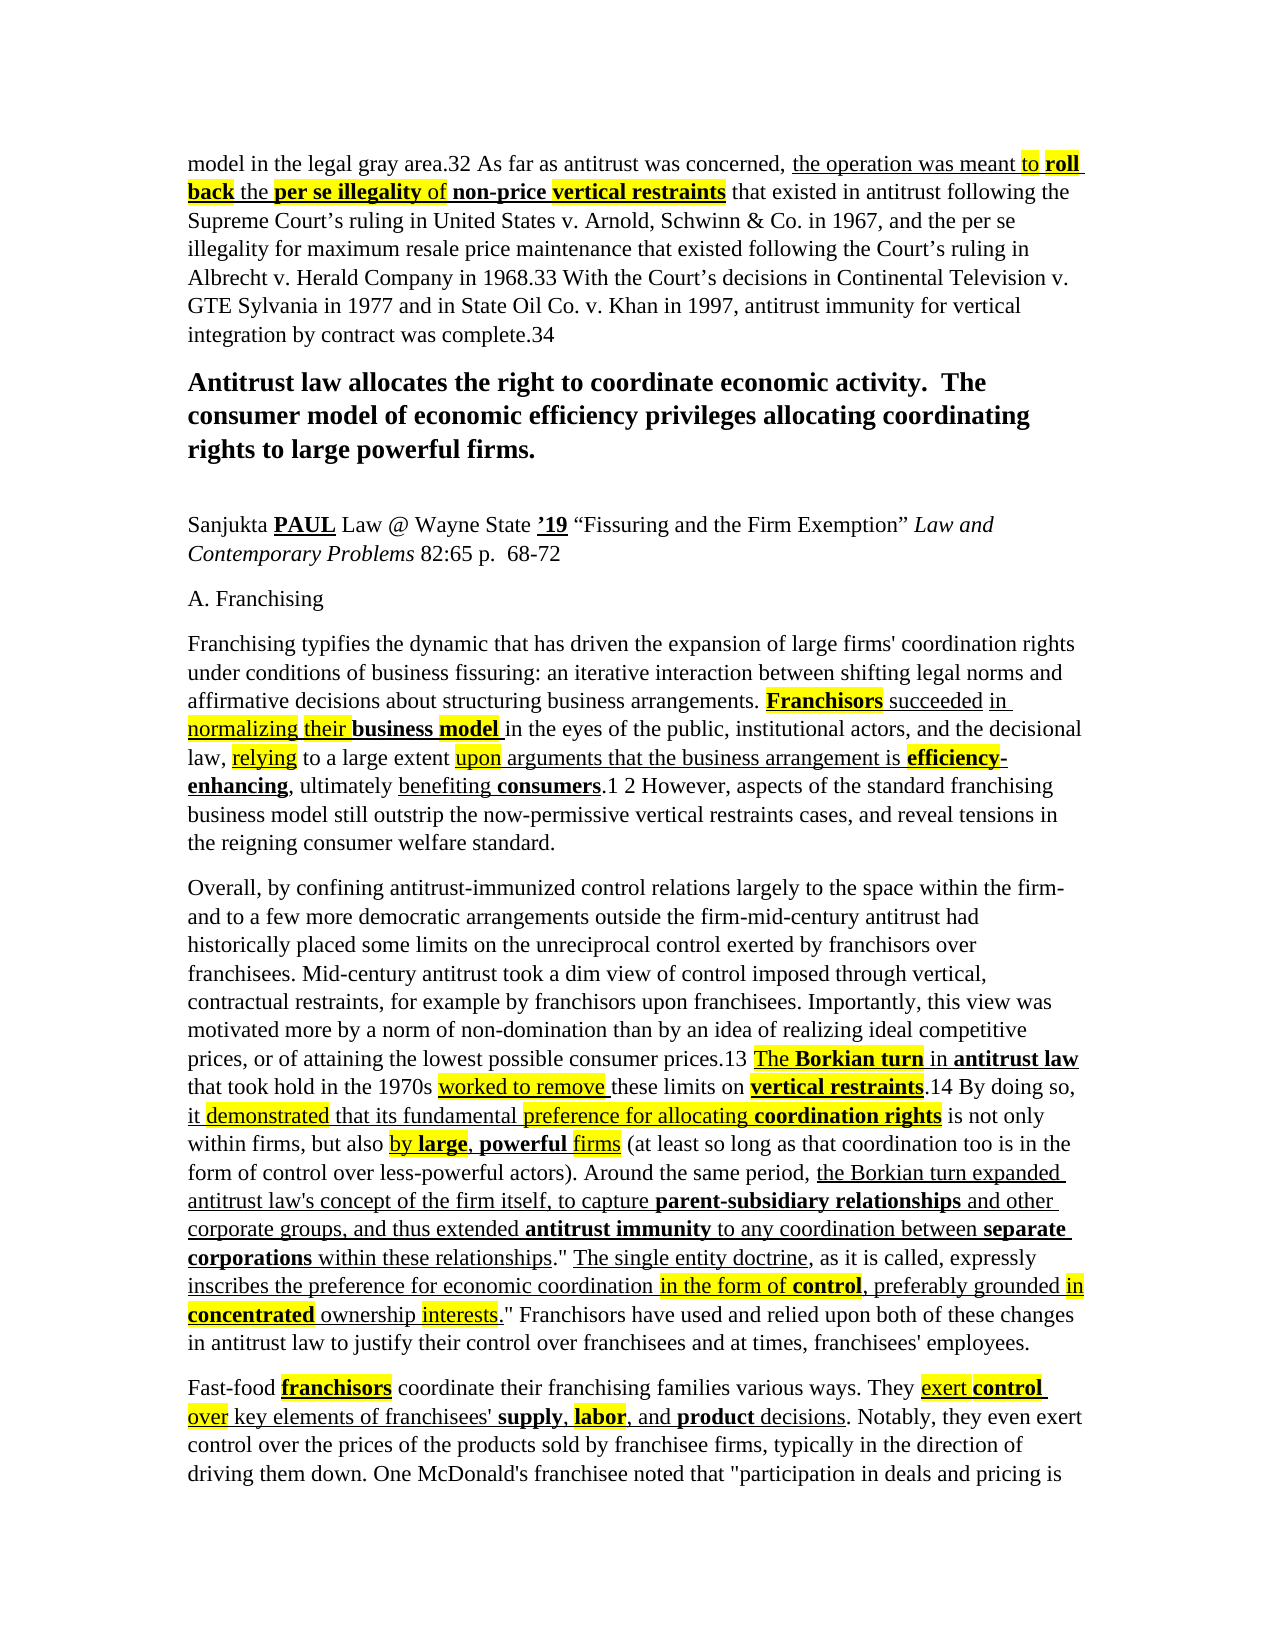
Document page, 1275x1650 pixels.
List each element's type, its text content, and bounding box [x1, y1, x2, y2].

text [187, 150, 1087, 347]
text A. Franchising [187, 585, 1087, 611]
text Overall, by confining antitrust-immunized control relations largely to the space within the firm-and to a few more democratic arrangements outside the firm-mid-century antitrust had historically placed some limits on the unreciprocal control exerted by franchisors over franchisees. Mid-century antitrust took a dim view of control imposed through vertical, contractual restraints, for example by franchisors upon franchisees. Importantly, this view was motivated more by a norm of non-domination than by an idea of realizing ideal competitive prices, or of attaining the lowest possible consumer prices.13 The Borkian turn in antitrust law that took hold in the 1970s worked to remove these limits on vertical restraints.14 By doing so, it demonstrated that its fundamental preference for allocating coordination rights is not only within firms, but also by large, powerful firms (at least so long as that coordination too is in the form of control over less-powerful actors). Around the same period, the Borkian turn expanded antitrust law's concept of the firm itself, to capture parent-subsidiary relationships and other corporate groups, and thus extended antitrust immunity to any coordination between separate corporations within these relationships." The single entity doctrine, as it is called, expressly inscribes the preference for economic coordination in the form of control, preferably grounded in concentrated ownership interests." Franchisors have used and relied upon both of these changes in antitrust law to justify their control over franchisees and at times, franchisees' employees. [187, 874, 1087, 1356]
text Franchising typifies the dynamic that has driven the expansion of large firms' coordination rights under conditions of business fissuring: an iterative interaction between shifting legal norms and affirmative decisions about structuring business arrangements. Franchisors succeeded in normalizing their business model in the eyes of the public, institutional actors, and the decisional law, relying to a large extent upon arguments that the business arrangement is efficiency-enhancing, ultimately benefiting consumers.1 2 However, aspects of the standard franchising business model still outstrip the now-permissive vertical restraints cases, and reveal tensions in the reigning consumer welfare standard. [187, 630, 1087, 856]
subtitle Antitrust law allocates the right to coordinate economic activity. The consumer model of economic efficiency privileges allocating coordinating rights to large powerful firms. [187, 366, 1087, 464]
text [187, 1374, 1087, 1486]
text Sanjukta PAUL Law @ Wayne State ’19 “Fissuring and the Firm Exemption” Law and Contemporary Problems 82:65 p. 68-72 [187, 511, 1087, 566]
